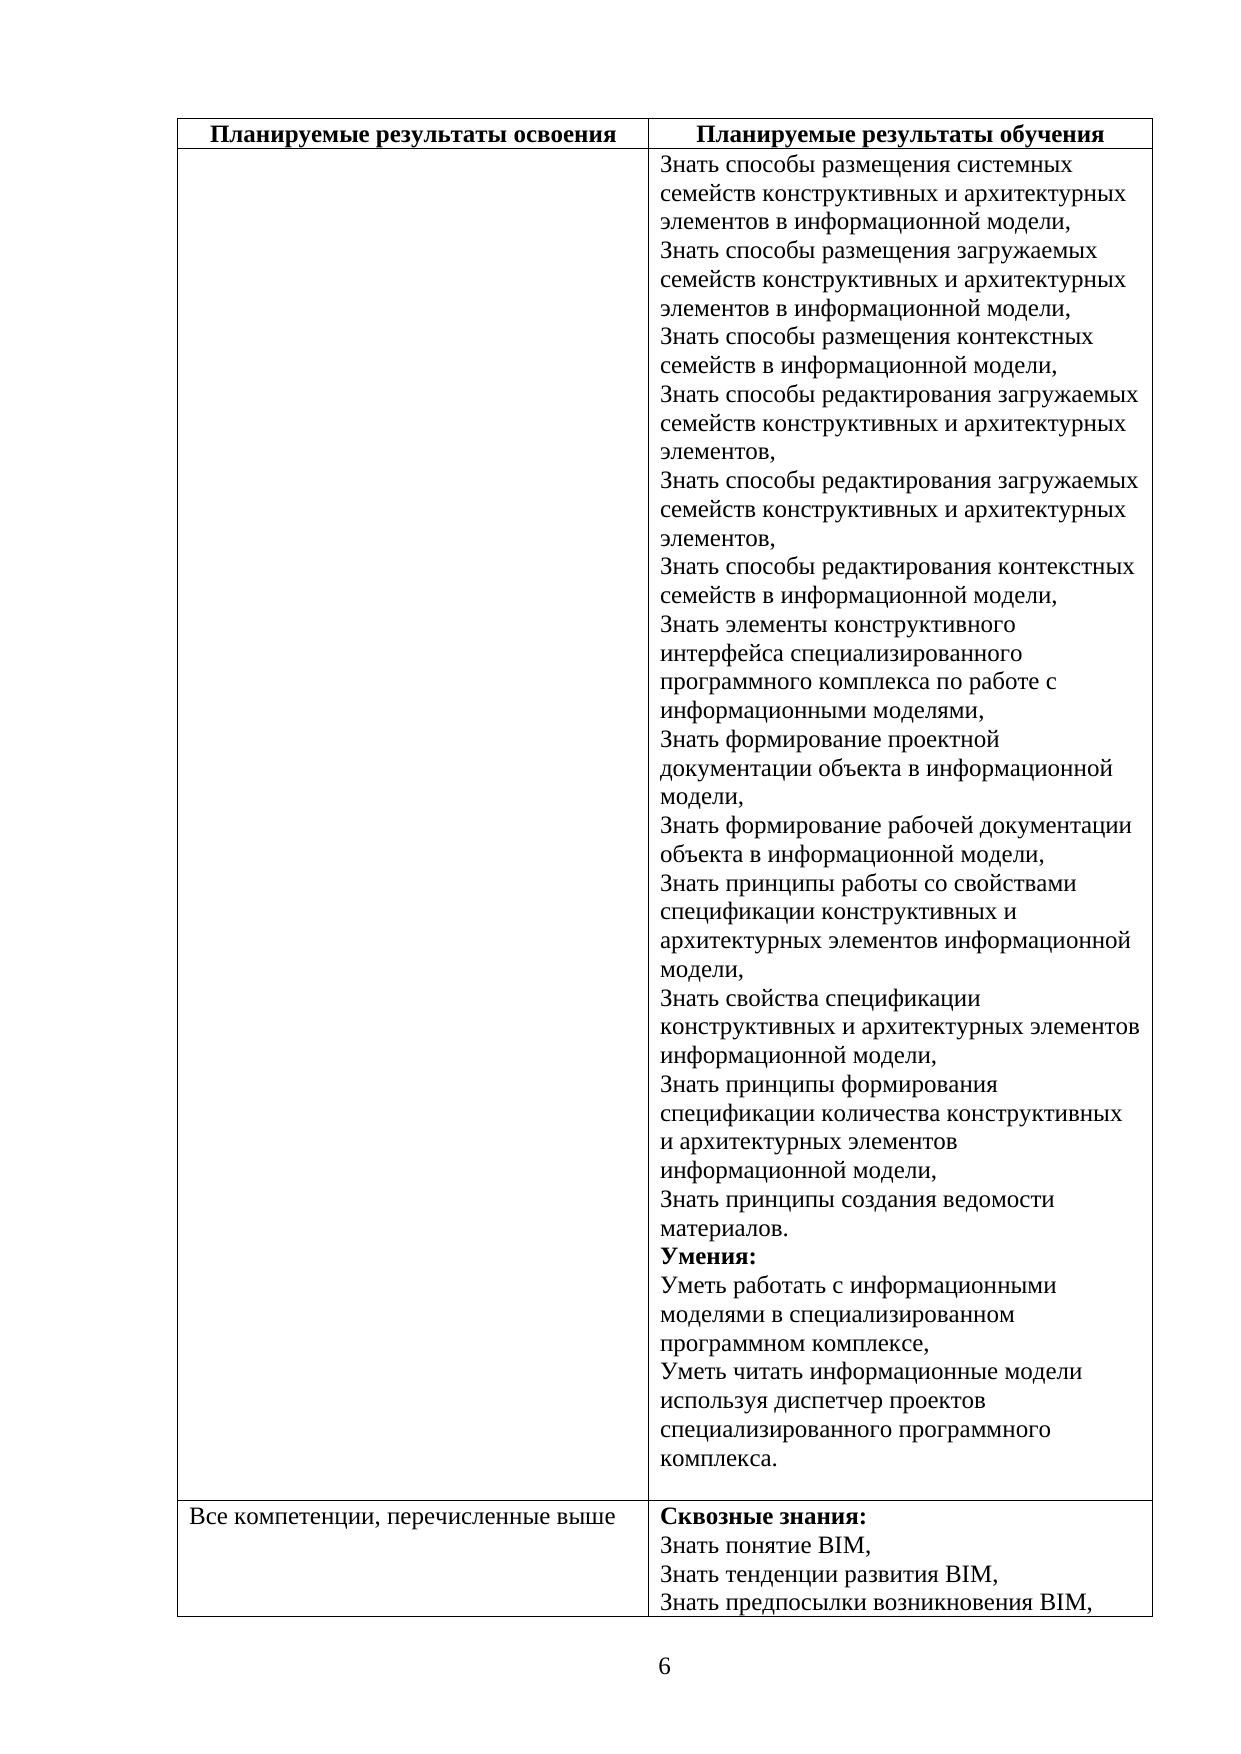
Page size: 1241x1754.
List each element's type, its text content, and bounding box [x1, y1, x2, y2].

table_header Планируемые результаты освоения [178, 119, 648, 148]
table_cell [649, 149, 1152, 1500]
table_cell Все компетенции, перечисленные выше [178, 1501, 648, 1616]
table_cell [649, 1501, 1152, 1616]
table_header Планируемые результаты обучения [649, 119, 1152, 148]
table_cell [178, 149, 648, 1500]
